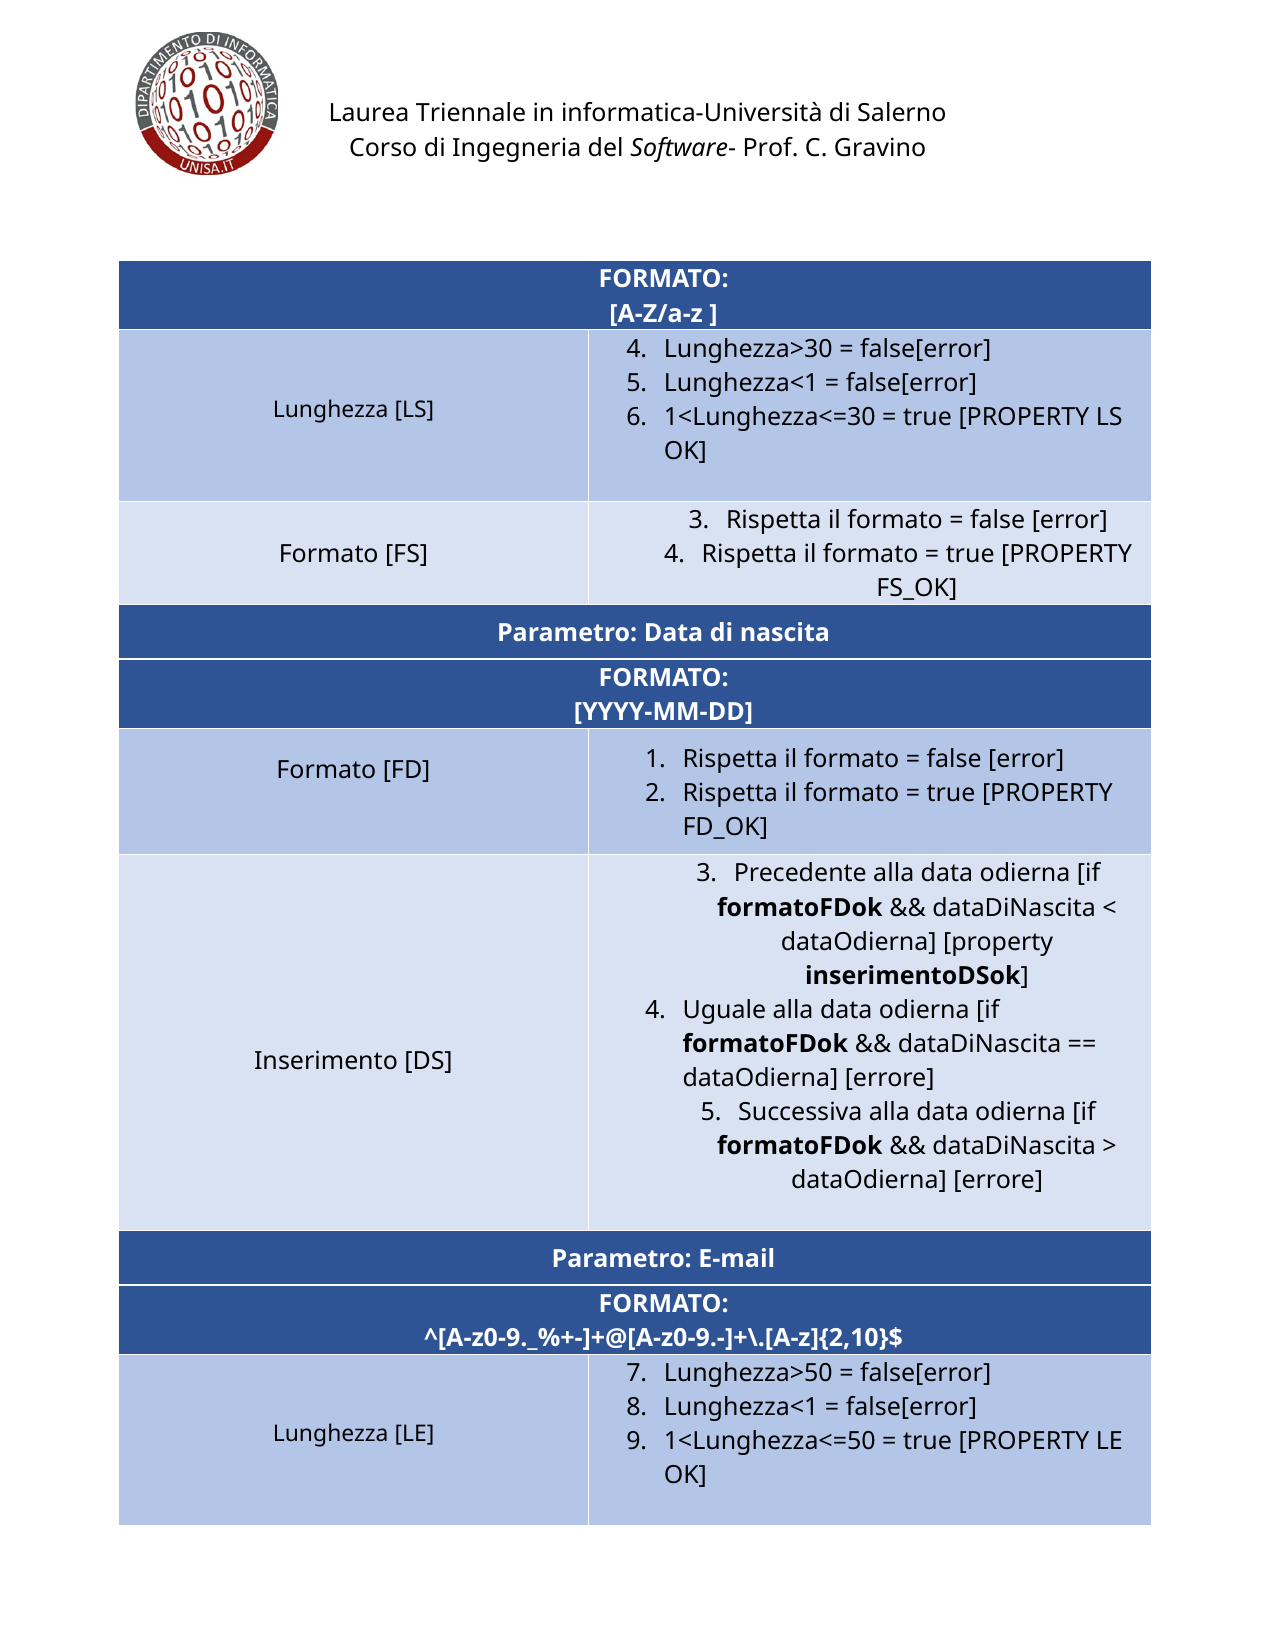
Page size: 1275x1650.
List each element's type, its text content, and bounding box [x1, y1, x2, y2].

table_cell Inserimento [DS] [119, 855, 588, 1230]
table_cell Parametro: Data di nascita [119, 605, 1151, 658]
table_cell Parametro: E-mail [119, 1231, 1151, 1284]
table_cell Lunghezza [LE] [119, 1355, 588, 1525]
table_cell Lunghezza>30 = false[error] Lunghezza<1 = false[error] 1<Lunghezza<=30 = true [PROPERTY LS OK] [589, 330, 1151, 501]
table_cell Rispetta il formato = false [error] Rispetta il formato = true [PROPERTY FS_OK] [589, 502, 1151, 604]
table_cell Formato [FD] [119, 729, 588, 854]
table_cell FORMATO: [A-Z/a-z ] [119, 261, 1151, 329]
table_cell Precedente alla data odierna [if formatoFDok && dataDiNascita < dataOdierna] [property inserimentoDSok] Uguale alla data odierna [if formatoFDok && dataDiNascita == dataOdierna] [errore] Successiva alla data odierna [if formatoFDok && dataDiNascita > dataOdierna] [errore] [589, 855, 1151, 1230]
table_cell Rispetta il formato = false [error] Rispetta il formato = true [PROPERTY FD_OK] [589, 729, 1151, 854]
table_cell Lunghezza [LS] [119, 330, 588, 501]
table_cell FORMATO: [YYYY-MM-DD] [119, 660, 1151, 728]
picture [135, 32, 278, 175]
table_cell Formato [FS] [119, 502, 588, 604]
table_cell FORMATO: ^[A-z0-9._%+-]+@[A-z0-9.-]+\.[A-z]{2,10}$ [119, 1286, 1151, 1354]
table_cell Lunghezza>50 = false[error] Lunghezza<1 = false[error] 1<Lunghezza<=50 = true [PROPERTY LE OK] [589, 1355, 1151, 1525]
